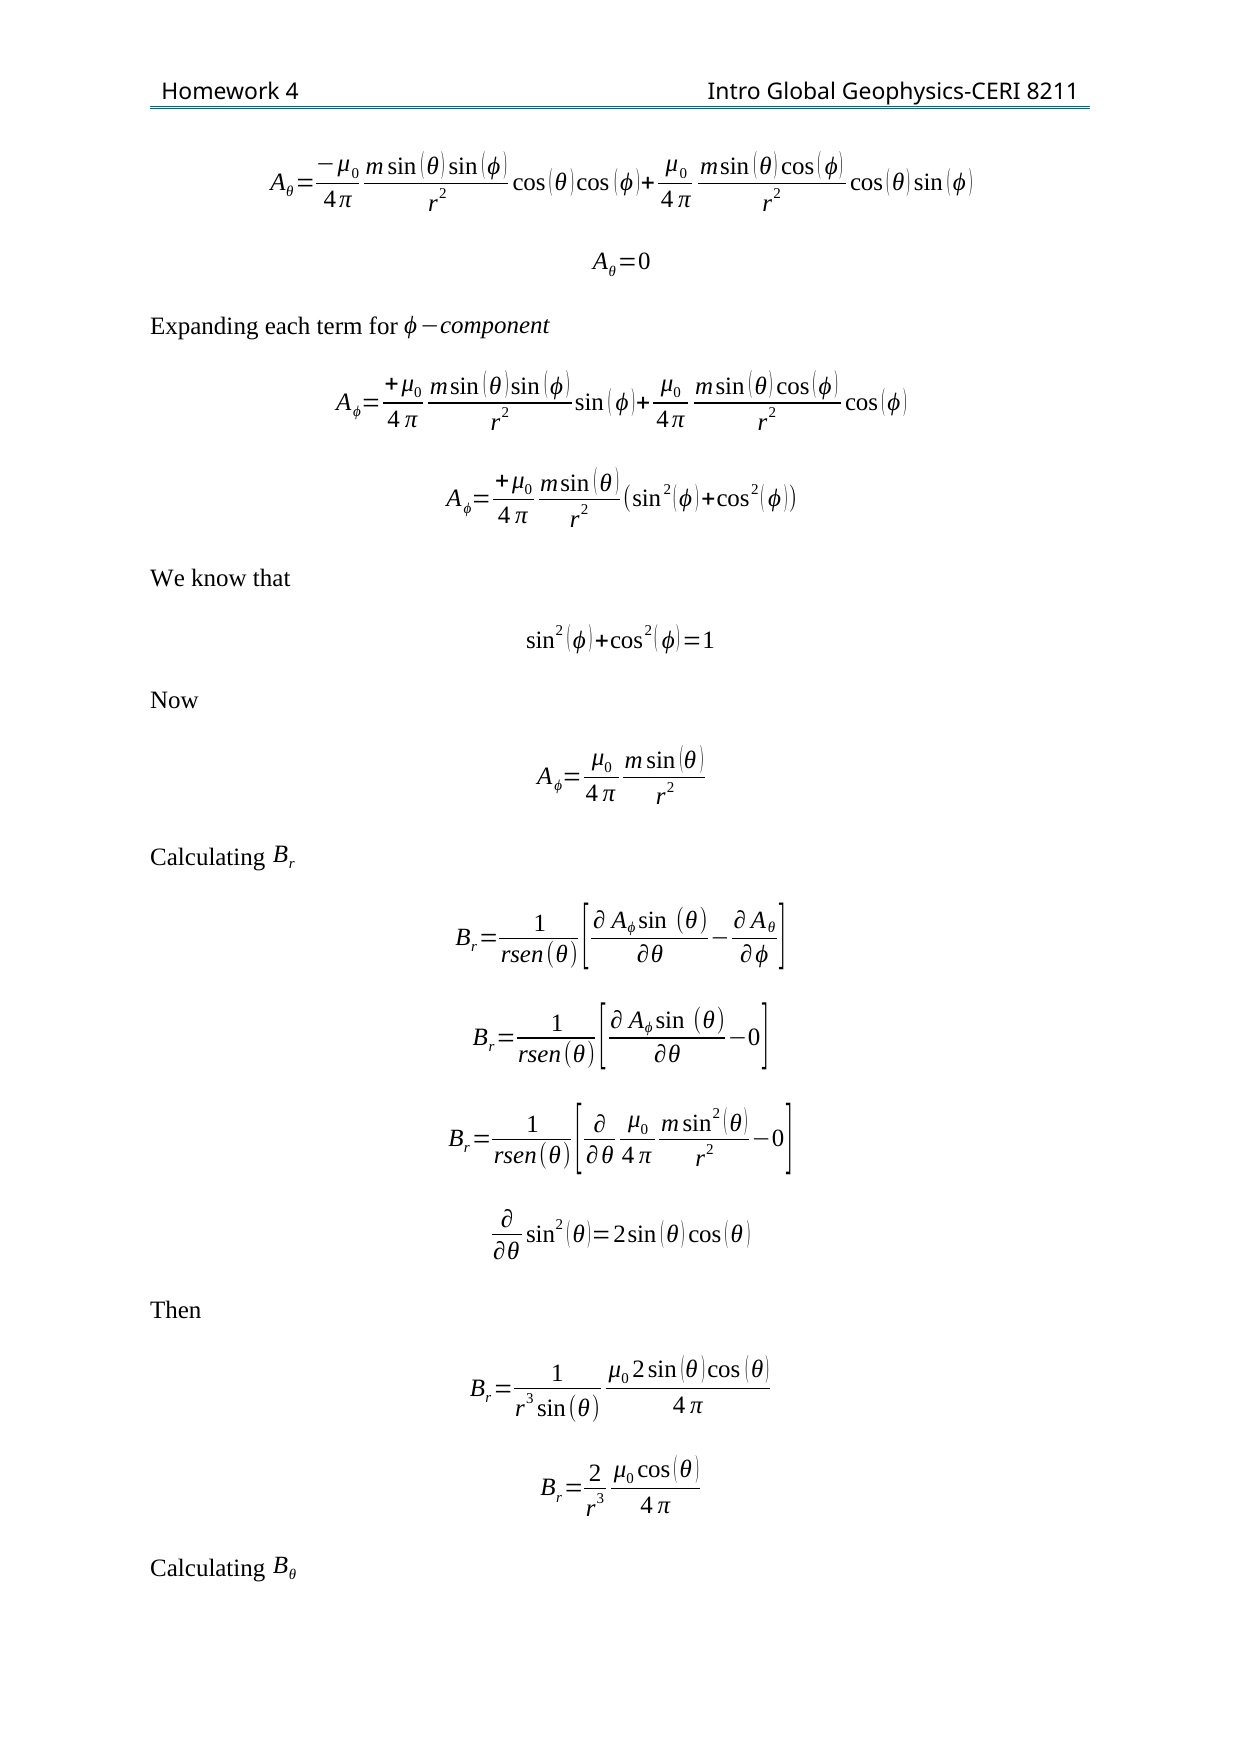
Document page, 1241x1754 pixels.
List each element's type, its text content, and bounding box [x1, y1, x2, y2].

text Calculating [150, 1552, 1090, 1583]
text Calculating [150, 841, 1090, 872]
text Then [150, 1295, 1090, 1324]
text Expanding each term for [150, 311, 1090, 340]
text Now [150, 686, 1090, 714]
text We know that [150, 563, 1090, 592]
